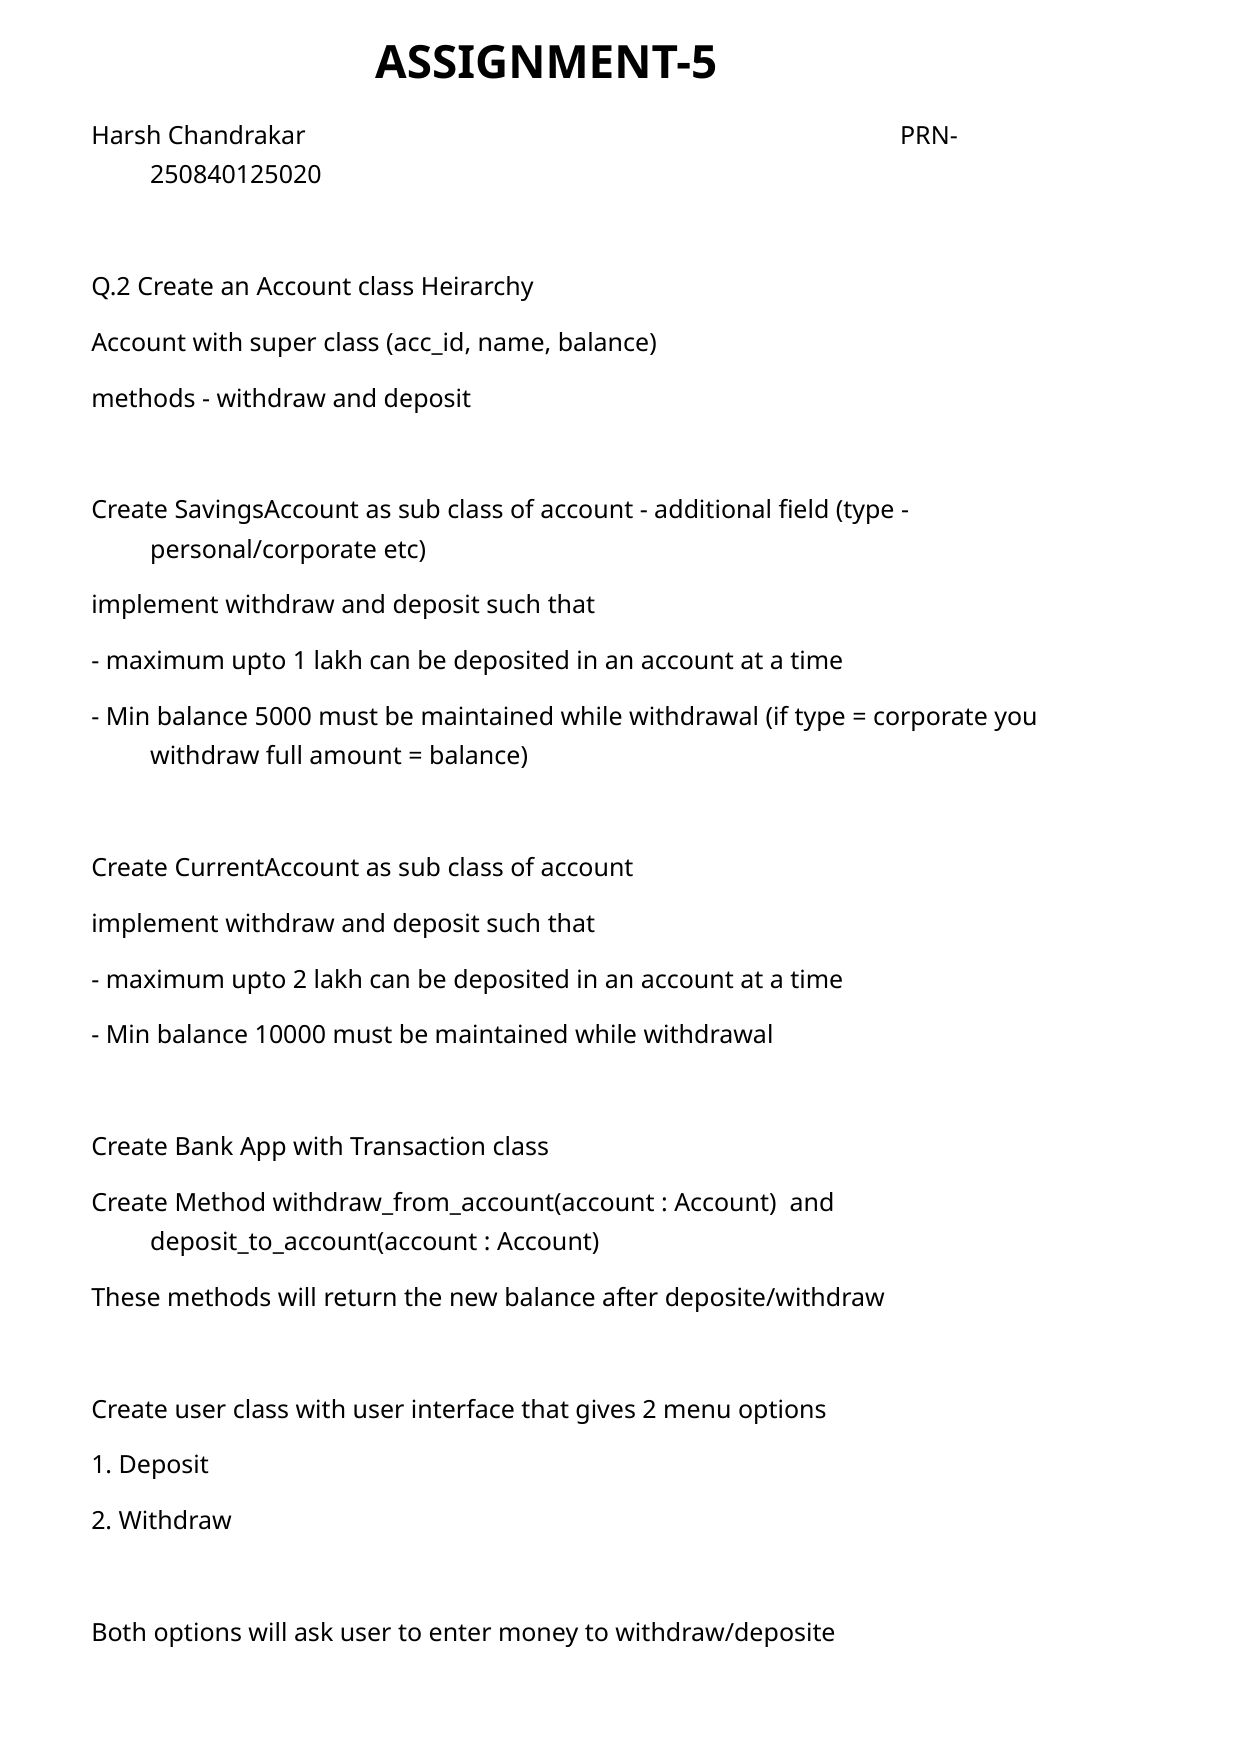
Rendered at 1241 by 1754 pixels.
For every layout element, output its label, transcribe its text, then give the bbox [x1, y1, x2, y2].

text - maximum upto 1 lakh can be deposited in an account at a time [91, 643, 1090, 677]
text 2. Withdraw [91, 1503, 1090, 1537]
text ASSIGNMENT-5 [300, 29, 1090, 92]
text Create Bank App with Transaction class [91, 1129, 1090, 1163]
text Create CurrentAccount as sub class of account [91, 849, 1090, 884]
text Q.2 Create an Account class Heirarchy [91, 269, 1090, 303]
text implement withdraw and deposit such that [91, 905, 1090, 939]
text These methods will return the new balance after deposite/withdraw [91, 1279, 1090, 1314]
text - Min balance 10000 must be maintained while withdrawal [91, 1017, 1090, 1051]
text Account with super class (acc_id, name, balance) [91, 324, 1090, 359]
text Create SavingsAccount as sub class of account - additional field (type - personal/corporate etc) [91, 492, 1090, 565]
text Create Method withdraw_from_account(account : Account) and deposit_to_account(account : Account) [91, 1184, 1090, 1258]
text methods - withdraw and deposit [91, 380, 1090, 414]
text Harsh Chandrakar PRN-250840125020 [91, 118, 1090, 191]
text implement withdraw and deposit such that [91, 587, 1090, 621]
text Both options will ask user to enter money to withdraw/deposite [91, 1614, 1090, 1649]
text - Min balance 5000 must be maintained while withdrawal (if type = corporate you withdraw full amount = balance) [91, 699, 1090, 772]
text Create user class with user interface that gives 2 menu options [91, 1391, 1090, 1425]
text 1. Deposit [91, 1447, 1090, 1481]
text - maximum upto 2 lakh can be deposited in an account at a time [91, 961, 1090, 995]
